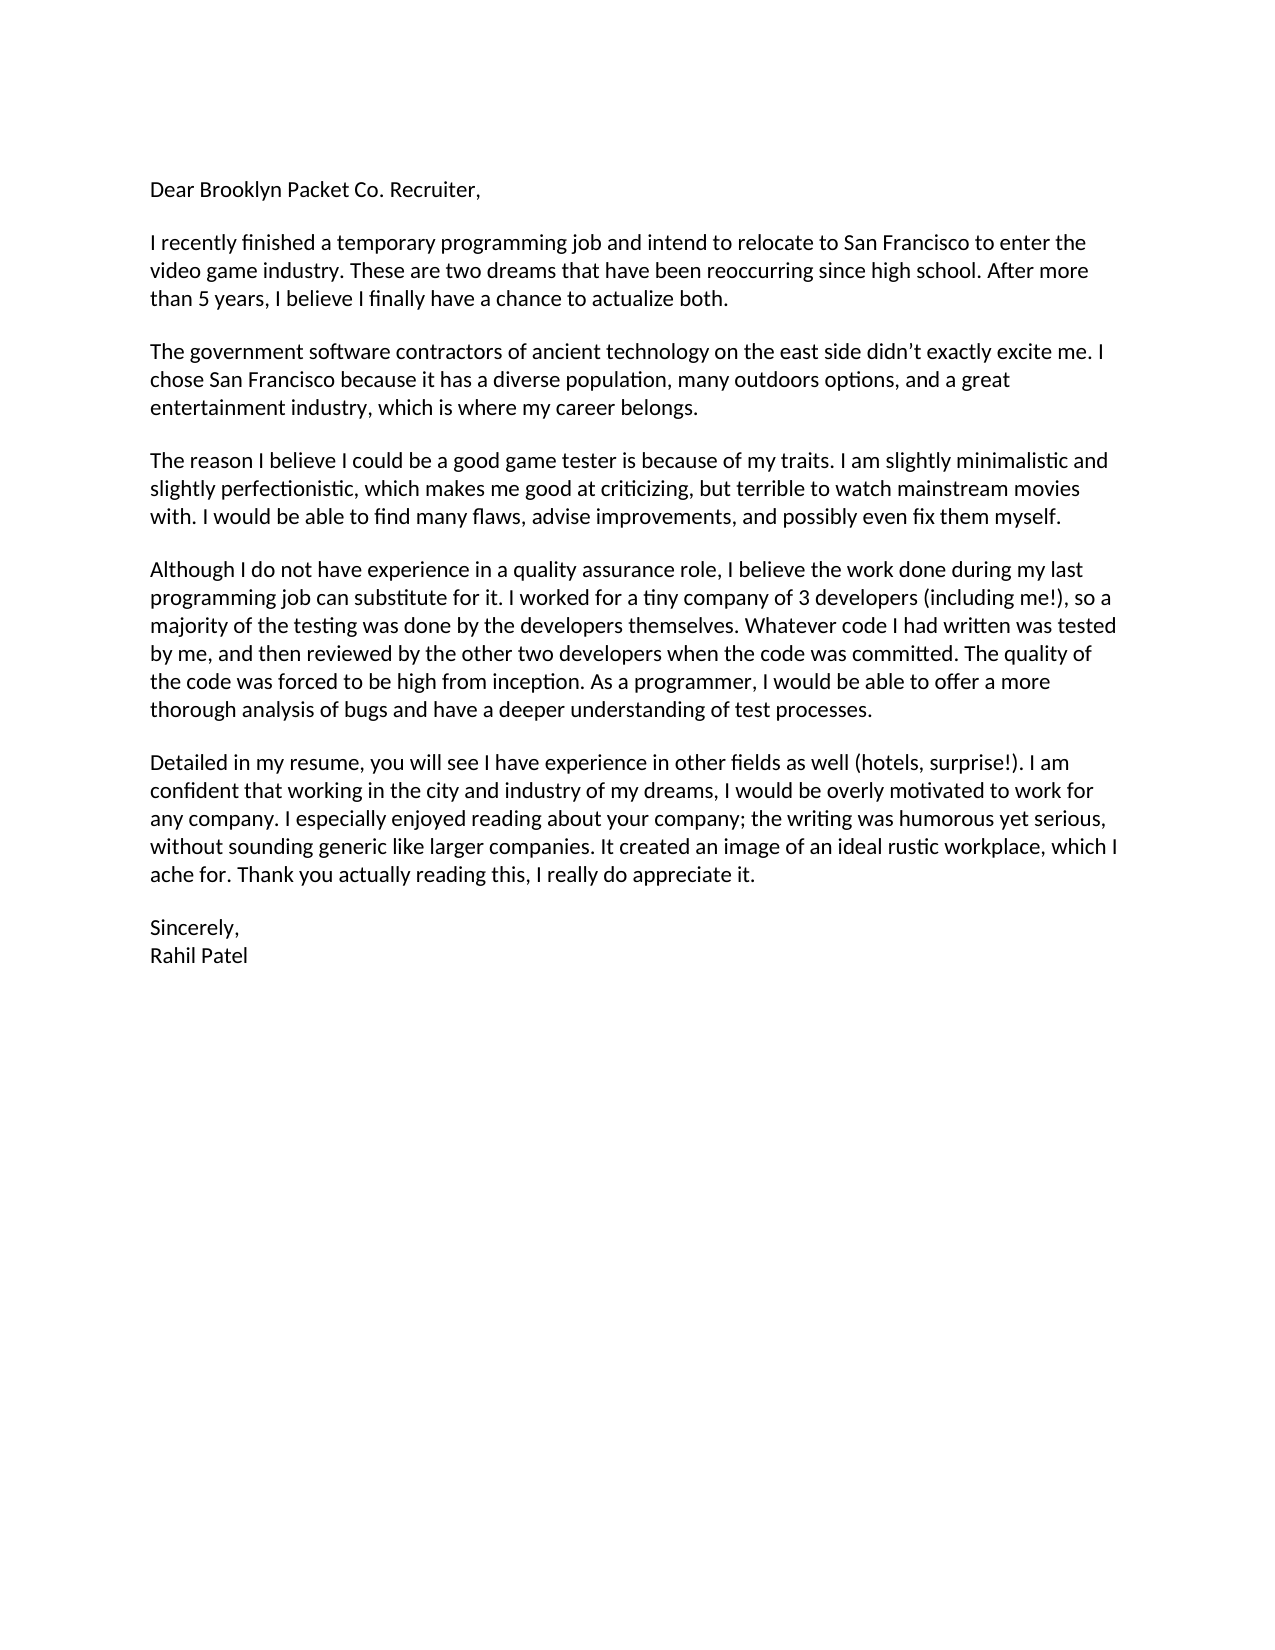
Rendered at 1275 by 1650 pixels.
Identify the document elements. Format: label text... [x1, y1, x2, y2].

text Detailed in my resume, you will see I have experience in other fields as well (hotels, surprise!). I am confident that working in the city and industry of my dreams, I would be overly motivated to work for any company. I especially enjoyed reading about your company; the writing was humorous yet serious, without sounding generic like larger companies. It created an image of an ideal rustic workplace, which I ache for. Thank you actually reading this, I really do appreciate it. [150, 748, 1125, 888]
text Dear Brooklyn Packet Co. Recruiter, [150, 175, 1125, 203]
text Although I do not have experience in a quality assurance role, I believe the work done during my last programming job can substitute for it. I worked for a tiny company of 3 developers (including me!), so a majority of the testing was done by the developers themselves. Whatever code I had written was tested by me, and then reviewed by the other two developers when the code was committed. The quality of the code was forced to be high from inception. As a programmer, I would be able to offer a more thorough analysis of bugs and have a deeper understanding of test processes. [150, 555, 1125, 723]
text I recently finished a temporary programming job and intend to relocate to San Francisco to enter the video game industry. These are two dreams that have been reoccurring since high school. After more than 5 years, I believe I finally have a chance to actualize both. [150, 228, 1125, 312]
text The reason I believe I could be a good game tester is because of my traits. I am slightly minimalistic and slightly perfectionistic, which makes me good at criticizing, but terrible to watch mainstream movies with. I would be able to find many flaws, advise improvements, and possibly even fix them myself. [150, 446, 1125, 530]
text The government software contractors of ancient technology on the east side didn’t exactly excite me. I chose San Francisco because it has a diverse population, many outdoors options, and a great entertainment industry, which is where my career belongs. [150, 337, 1125, 421]
text Sincerely, Rahil Patel [150, 913, 1125, 969]
